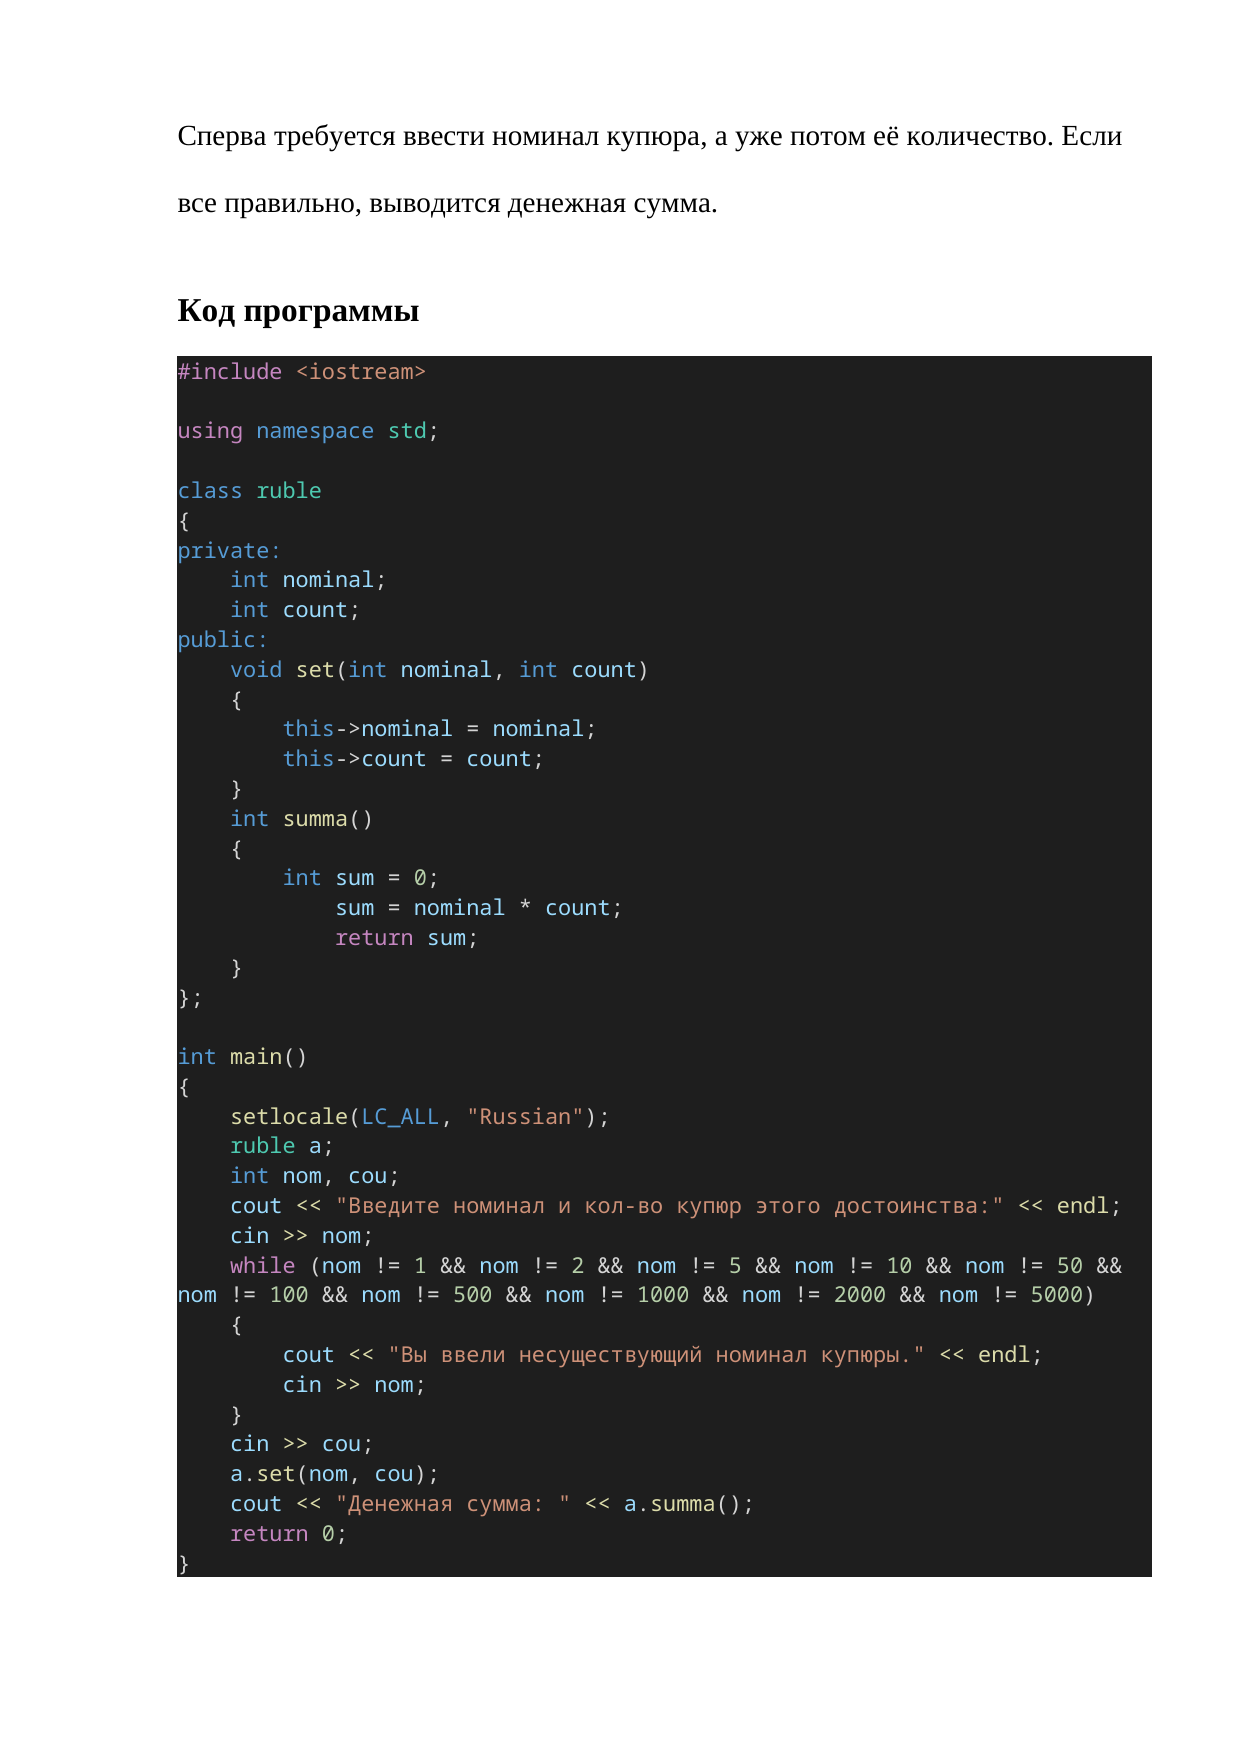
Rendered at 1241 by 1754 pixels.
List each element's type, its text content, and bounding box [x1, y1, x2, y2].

text cin >> nom; [177, 1369, 1152, 1399]
text Код программы [177, 291, 1152, 329]
text { [177, 1071, 1152, 1101]
text while (nom != 1 && nom != 2 && nom != 5 && nom != 10 && nom != 50 && nom != 100 && nom != 500 && nom != 1000 && nom != 2000 && nom != 5000) [177, 1250, 1152, 1309]
text { [177, 1309, 1152, 1339]
text } [177, 952, 1152, 982]
text { [177, 684, 1152, 713]
text this->nominal = nominal; [177, 713, 1152, 743]
text #include <iostream> [177, 356, 1152, 386]
text } [177, 773, 1152, 803]
text int count; [177, 594, 1152, 624]
text cin >> nom; [177, 1220, 1152, 1250]
text cout << "Вы ввели несуществующий номинал купюры." << endl; [177, 1339, 1152, 1369]
text cin >> cou; [177, 1428, 1152, 1458]
text int nominal; [177, 564, 1152, 594]
text class ruble [177, 475, 1152, 505]
text sum = nominal * count; [177, 892, 1152, 922]
text this->count = count; [177, 743, 1152, 773]
text } [177, 1548, 1152, 1577]
text } [177, 1399, 1152, 1428]
text cout << "Денежная сумма: " << a.summa(); [177, 1488, 1152, 1518]
text return sum; [177, 922, 1152, 952]
text return 0; [177, 1518, 1152, 1548]
text Сперва требуется ввести номинал купюра, а уже потом её количество. Если все правильно, выводится денежная сумма. [177, 118, 1152, 219]
text int nom, cou; [177, 1160, 1152, 1190]
text int main() [177, 1041, 1152, 1071]
text ruble a; [177, 1131, 1152, 1160]
text { [177, 833, 1152, 862]
text a.set(nom, cou); [177, 1458, 1152, 1488]
text using namespace std; [177, 416, 1152, 445]
text void set(int nominal, int count) [177, 654, 1152, 684]
text int summa() [177, 803, 1152, 833]
text cout << "Введите номинал и кол-во купюр этого достоинства:" << endl; [177, 1190, 1152, 1220]
text }; [177, 982, 1152, 1011]
text public: [177, 624, 1152, 654]
text private: [177, 535, 1152, 564]
text { [177, 505, 1152, 535]
text int sum = 0; [177, 862, 1152, 892]
text setlocale(LC_ALL, "Russian"); [177, 1101, 1152, 1131]
